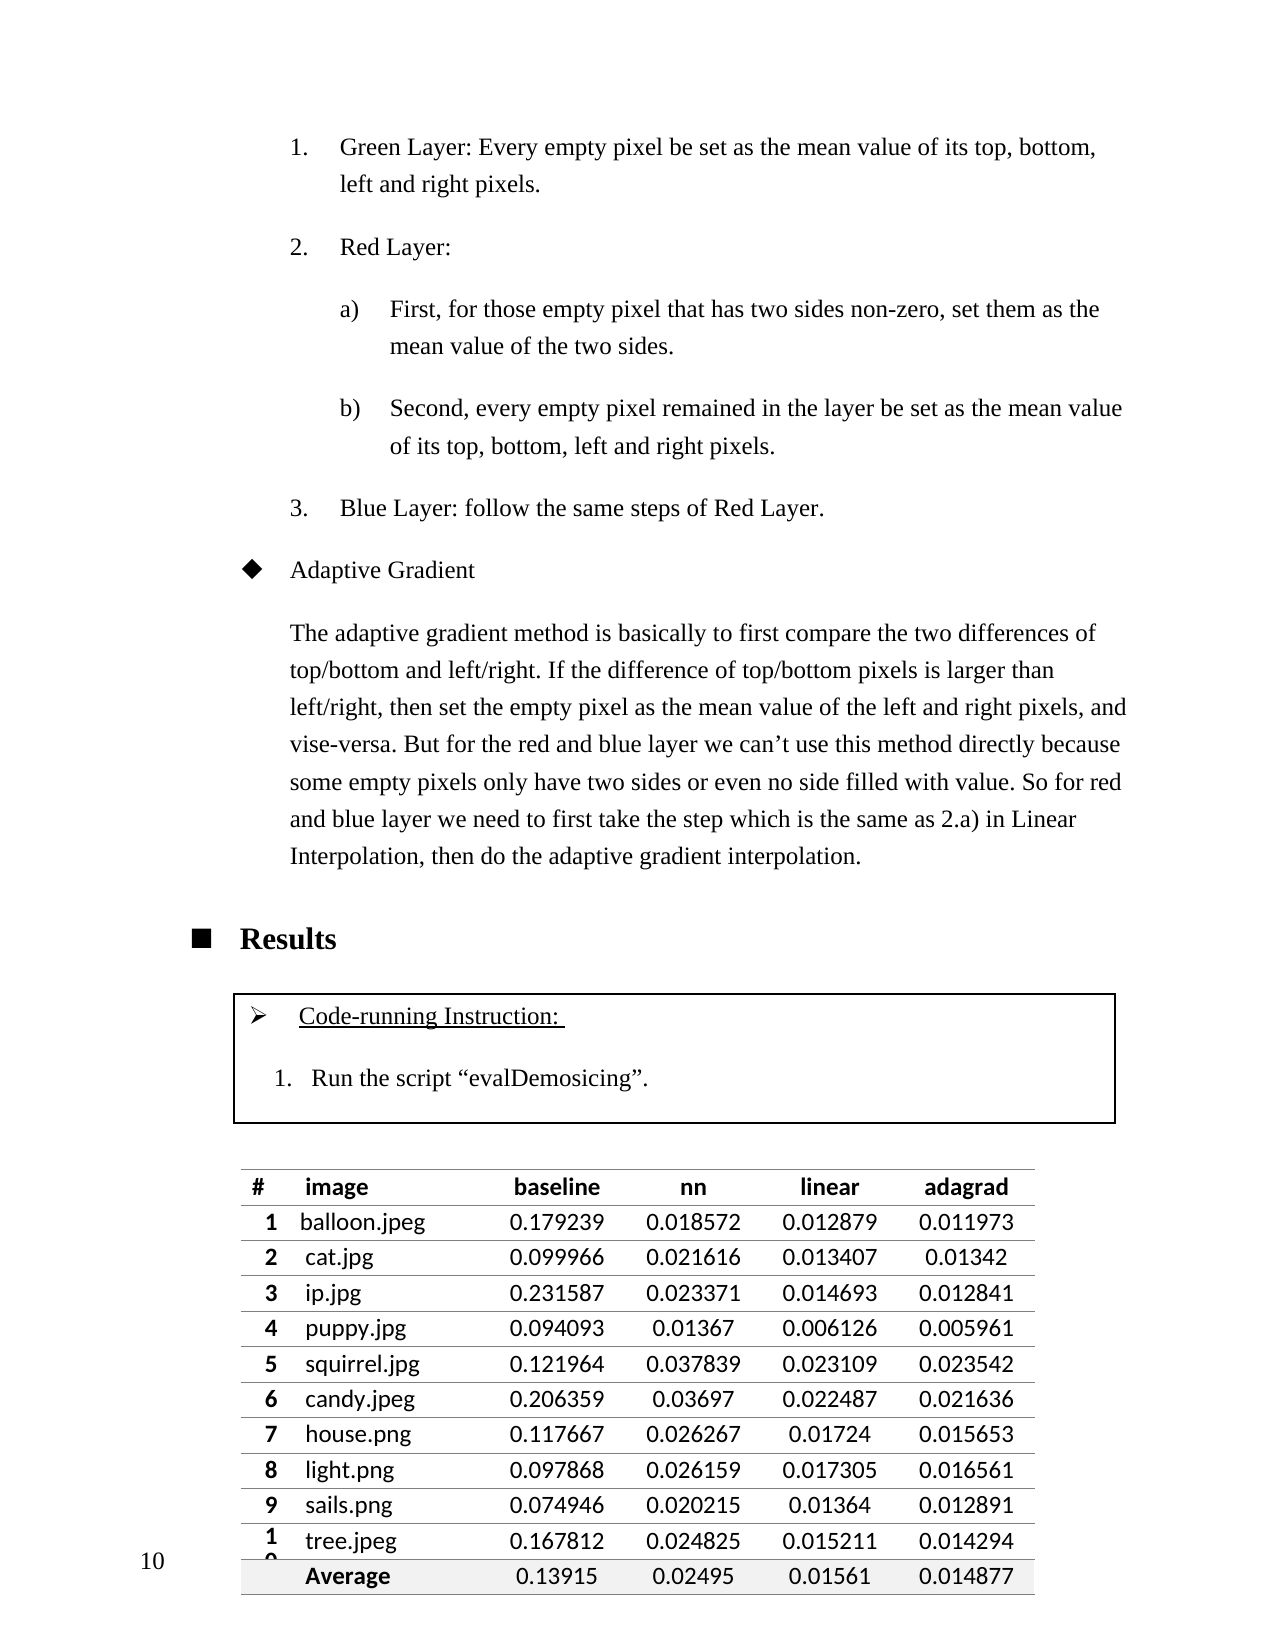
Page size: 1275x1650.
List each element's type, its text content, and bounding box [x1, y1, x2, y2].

table_cell 8 [241, 1454, 288, 1488]
table_cell 0.023542 [898, 1347, 1034, 1382]
table_cell [241, 1560, 288, 1594]
table_cell light.png [288, 1454, 489, 1488]
table_cell Average [288, 1560, 489, 1594]
table_cell 5 [241, 1347, 288, 1382]
table_header linear [762, 1170, 898, 1204]
table_cell 0.016561 [898, 1454, 1034, 1488]
table_cell 0.013407 [762, 1241, 898, 1275]
table_cell sails.png [288, 1489, 489, 1523]
table_cell house.png [288, 1418, 489, 1452]
table_cell 0.03697 [625, 1383, 762, 1417]
table_cell 0.015653 [898, 1418, 1034, 1452]
table_cell 0.01342 [898, 1241, 1034, 1275]
table_cell 0.012841 [898, 1276, 1034, 1311]
table_cell 0.074946 [489, 1489, 625, 1523]
table_cell 2 [241, 1241, 288, 1275]
table_cell 0.121964 [489, 1347, 625, 1382]
table_cell puppy.jpg [288, 1312, 489, 1346]
table_cell 3 [241, 1276, 288, 1311]
table_cell 0.206359 [489, 1383, 625, 1417]
table_cell 0.021636 [898, 1383, 1034, 1417]
table_cell balloon.jpeg [288, 1206, 489, 1240]
table_cell 0.023109 [762, 1347, 898, 1382]
table_cell 0.006126 [762, 1312, 898, 1346]
list Red Layer: [289, 232, 1136, 260]
table_header adagrad [898, 1170, 1034, 1204]
table_cell 0.017305 [762, 1454, 898, 1488]
table_cell 0.01367 [625, 1312, 762, 1346]
table_cell 0.037839 [625, 1347, 762, 1382]
list Second, every empty pixel remained in the layer be set as the mean value of its top, bottom, left and right pixels. [339, 393, 1136, 459]
subtitle Results [189, 920, 1136, 956]
table_cell 1 [241, 1206, 288, 1240]
table_header # [241, 1170, 288, 1204]
table_cell 0.13915 [489, 1560, 625, 1594]
table_cell 0.014693 [762, 1276, 898, 1311]
table_cell 0.012891 [898, 1489, 1034, 1523]
table_cell 0.231587 [489, 1276, 625, 1311]
table_cell 0.02495 [625, 1560, 762, 1594]
table_cell 0.026159 [625, 1454, 762, 1488]
table_cell 4 [241, 1312, 288, 1346]
table_cell candy.jpeg [288, 1383, 489, 1417]
table_cell 0.179239 [489, 1206, 625, 1240]
list Blue Layer: follow the same steps of Red Layer. [289, 493, 1136, 522]
table_cell 0.094093 [489, 1312, 625, 1346]
table_cell 0.018572 [625, 1206, 762, 1240]
table_cell 0.026267 [625, 1418, 762, 1452]
text The adaptive gradient method is basically to first compare the two differences of top/bottom and left/right. If the difference of top/bottom pixels is larger than left/right, then set the empty pixel as the mean value of the left and right pixels, and vise-versa. But for the red and blue layer we can’t use this method directly because some empty pixels only have two sides or even no side filled with value. So for red and blue layer we need to first take the step which is the same as 2.a) in Linear Interpolation, then do the adaptive gradient interpolation. [289, 618, 1136, 870]
table_cell 0.011973 [898, 1206, 1034, 1240]
table_cell 6 [241, 1383, 288, 1417]
table_cell 0.014294 [898, 1524, 1034, 1559]
table_cell tree.jpeg [288, 1524, 489, 1559]
table_cell cat.jpg [288, 1241, 489, 1275]
table_cell ip.jpg [288, 1276, 489, 1311]
table_cell 0.117667 [489, 1418, 625, 1452]
table_cell 0.01724 [762, 1418, 898, 1452]
table_cell 0.167812 [489, 1524, 625, 1559]
table_cell 0.014877 [898, 1560, 1034, 1594]
table_cell squirrel.jpg [288, 1347, 489, 1382]
table_cell 9 [241, 1489, 288, 1523]
table_cell 0.005961 [898, 1312, 1034, 1346]
table_cell 0.01561 [762, 1560, 898, 1594]
list First, for those empty pixel that has two sides non-zero, set them as the mean value of the two sides. [339, 294, 1136, 360]
table_header baseline [489, 1170, 625, 1204]
list Green Layer: Every empty pixel be set as the mean value of its top, bottom, left and right pixels. [289, 132, 1136, 198]
table_cell 0.024825 [625, 1524, 762, 1559]
table_cell 0.015211 [762, 1524, 898, 1559]
table_cell 0.097868 [489, 1454, 625, 1488]
table_header nn [625, 1170, 762, 1204]
table_cell 0.01364 [762, 1489, 898, 1523]
table_cell 0.022487 [762, 1383, 898, 1417]
table_cell 0.020215 [625, 1489, 762, 1523]
table_cell 0.099966 [489, 1241, 625, 1275]
table_cell 0.023371 [625, 1276, 762, 1311]
table_cell 10 [241, 1524, 288, 1559]
table_header image [288, 1170, 489, 1204]
table_cell 7 [241, 1418, 288, 1452]
table_cell 0.012879 [762, 1206, 898, 1240]
list Adaptive Gradient [239, 555, 1136, 584]
table_cell 0.021616 [625, 1241, 762, 1275]
